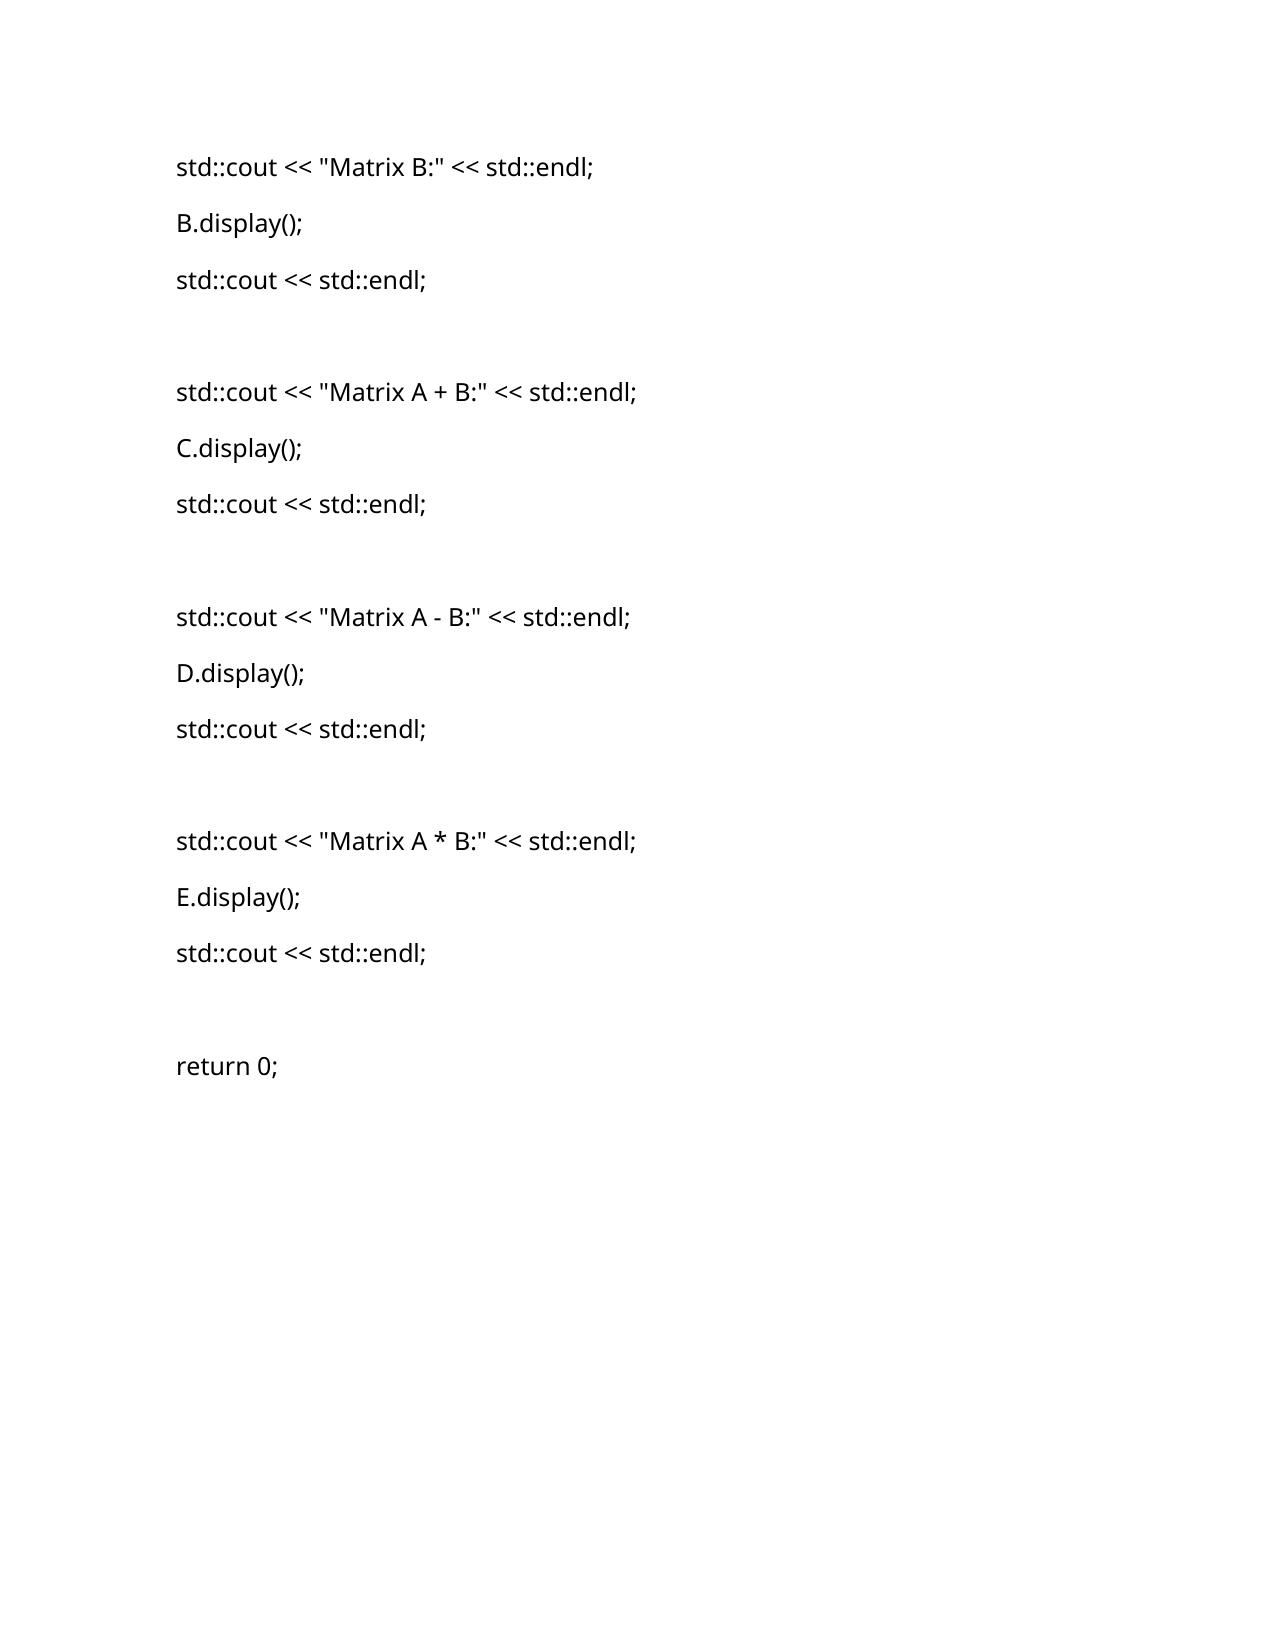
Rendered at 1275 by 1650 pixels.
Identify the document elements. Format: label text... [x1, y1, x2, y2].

text std::cout << std::endl; [150, 262, 1125, 296]
text E.display(); [150, 880, 1125, 914]
text std::cout << std::endl; [150, 487, 1125, 521]
text std::cout << std::endl; [150, 936, 1125, 970]
text std::cout << "Matrix A - B:" << std::endl; [150, 599, 1125, 633]
text return 0; [150, 1048, 1125, 1082]
text D.display(); [150, 655, 1125, 689]
text std::cout << std::endl; [150, 711, 1125, 746]
text B.display(); [150, 206, 1125, 240]
text std::cout << "Matrix B:" << std::endl; [150, 150, 1125, 184]
text C.display(); [150, 431, 1125, 465]
text std::cout << "Matrix A + B:" << std::endl; [150, 374, 1125, 409]
text std::cout << "Matrix A * B:" << std::endl; [150, 824, 1125, 858]
